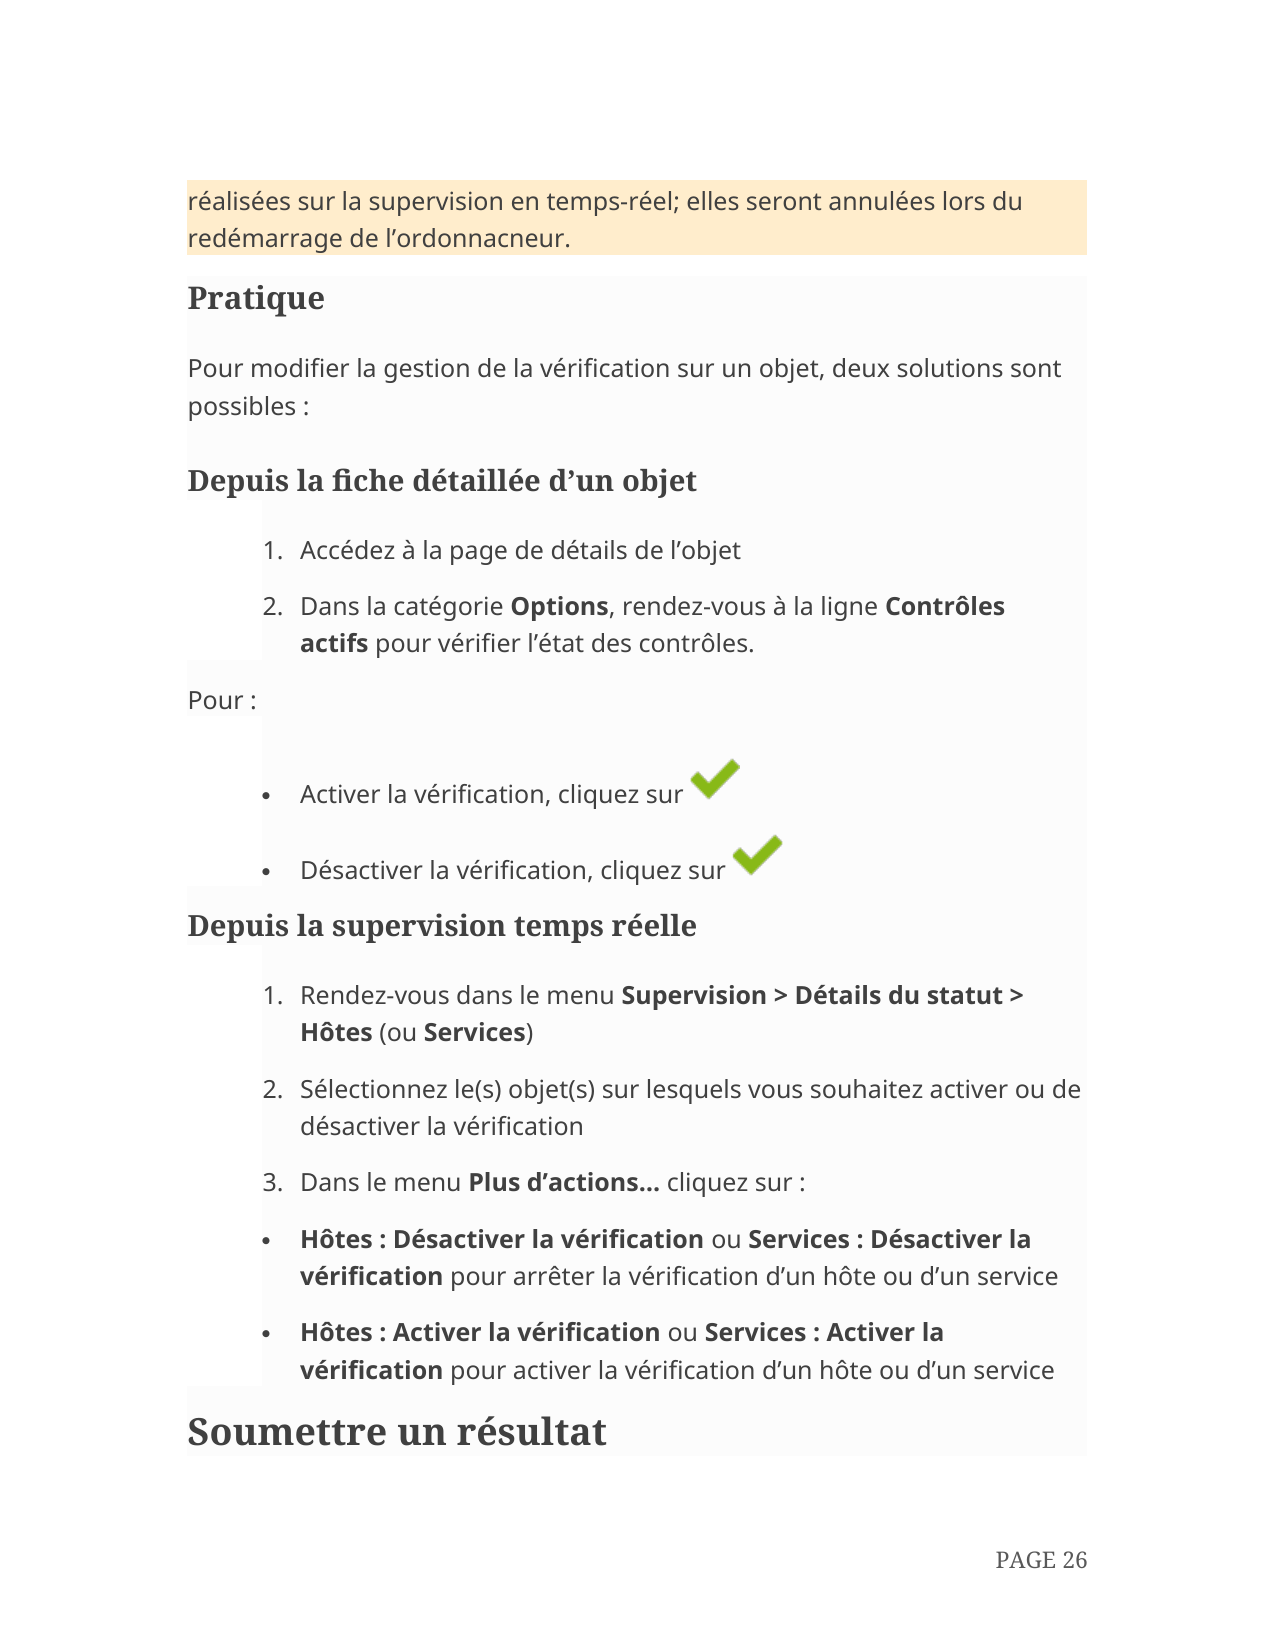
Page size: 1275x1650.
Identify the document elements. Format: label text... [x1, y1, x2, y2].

text Depuis la fiche détaillée d’un objet [187, 460, 1087, 500]
list Hôtes : Désactiver la vérification ou Services : Désactiver la vérification pour arrêter la vérification d’un hôte ou d’un service [262, 1218, 1087, 1293]
text Depuis la supervision temps réelle [187, 905, 1087, 945]
list Activer la vérification, cliquez sur [262, 754, 1087, 811]
list Hôtes : Activer la vérification ou Services : Activer la vérification pour activer la vérification d’un hôte ou d’un service [262, 1312, 1087, 1387]
text Pour modifier la gestion de la vérification sur un objet, deux solutions sont possibles : [187, 348, 1087, 423]
list Sélectionnez le(s) objet(s) sur lesquels vous souhaitez activer ou de désactiver la vérification [262, 1068, 1087, 1143]
text Pratique [187, 276, 1087, 318]
picture [690, 753, 740, 804]
list Accédez à la page de détails de l’objet [262, 529, 1087, 566]
text Soumettre un résultat [187, 1405, 1087, 1456]
list Dans le menu Plus d’actions… cliquez sur : [262, 1162, 1087, 1199]
text Pour : [187, 679, 1087, 716]
list Rendez-vous dans le menu Supervision > Détails du statut > Hôtes (ou Services) [262, 974, 1087, 1049]
list Désactiver la vérification, cliquez sur [262, 829, 1087, 886]
picture [732, 829, 783, 880]
list Dans la catégorie Options, rendez-vous à la ligne Contrôles actifs pour vérifier l’état des contrôles. [262, 585, 1087, 660]
